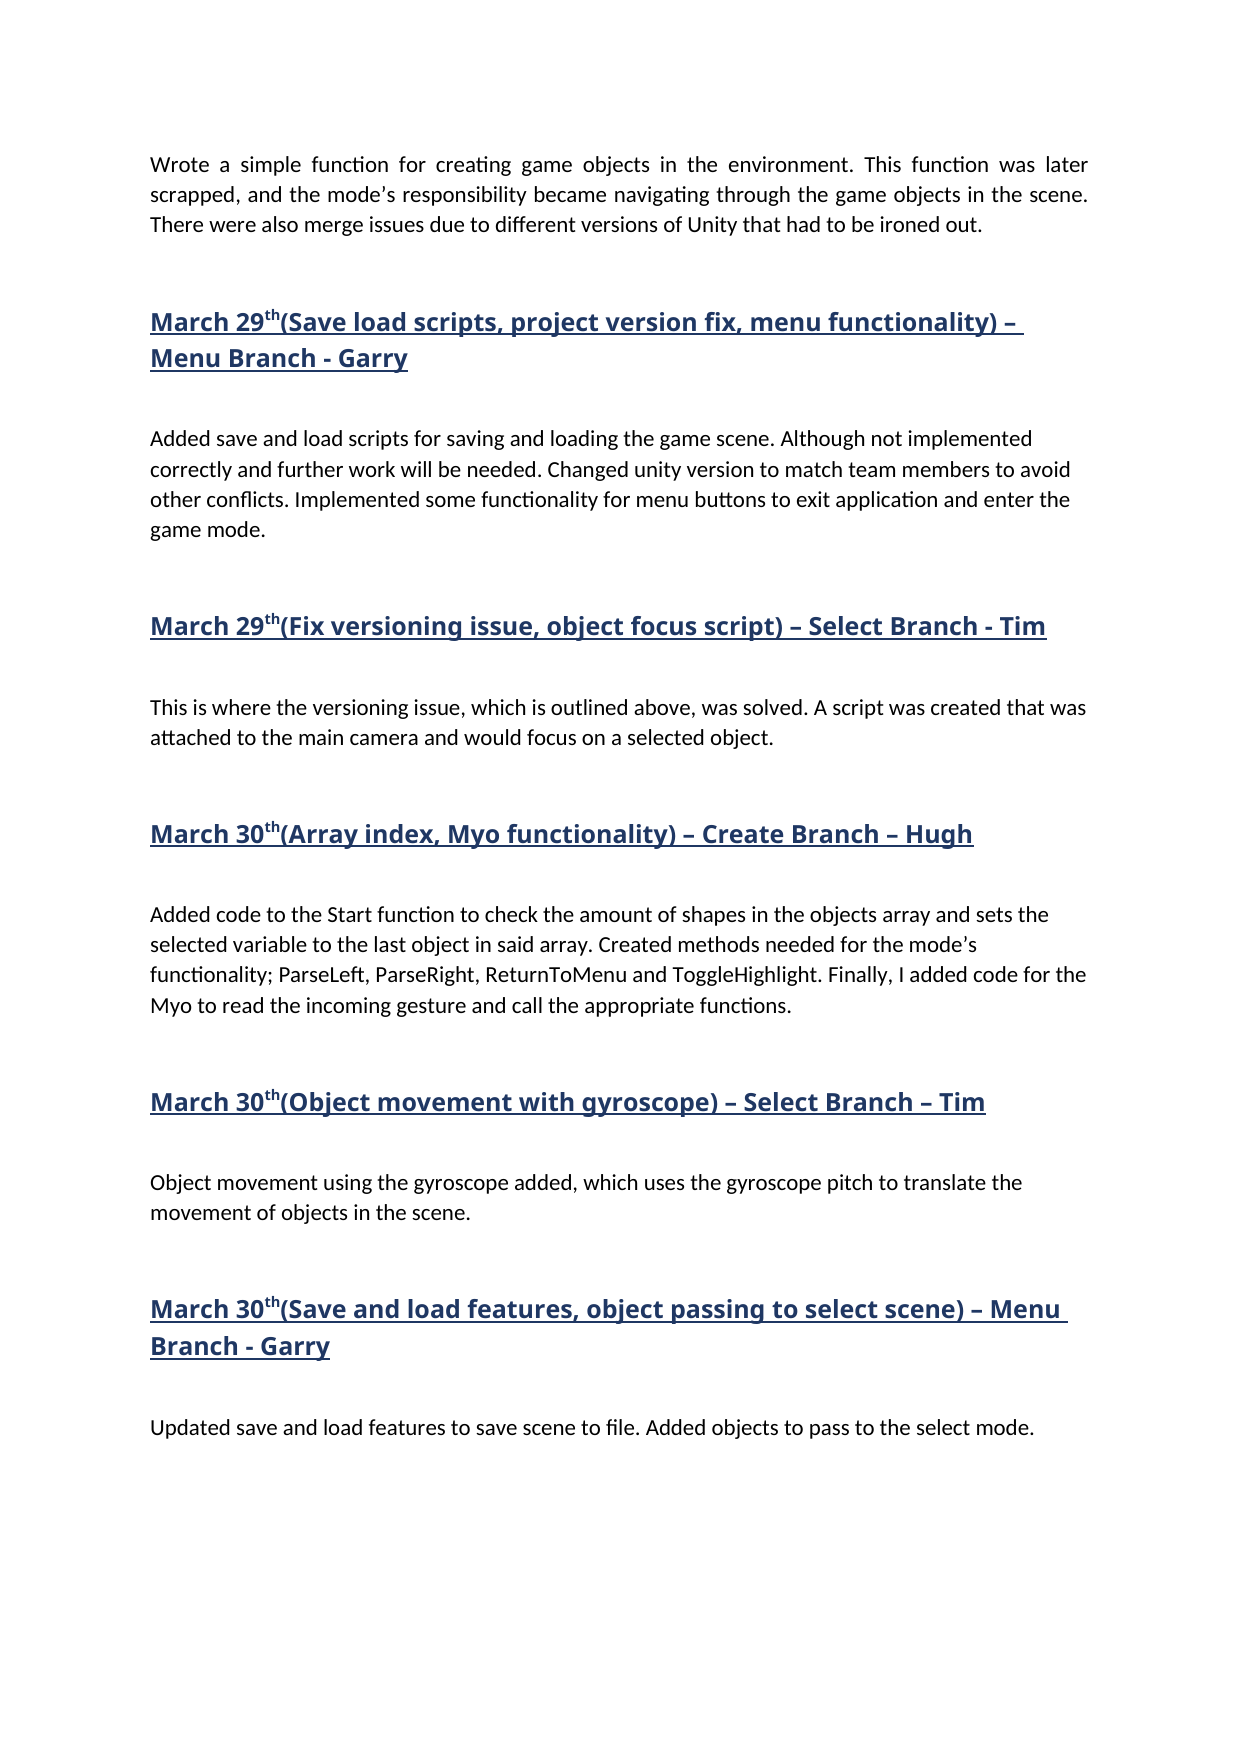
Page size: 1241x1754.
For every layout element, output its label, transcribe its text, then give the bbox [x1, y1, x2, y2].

text Object movement using the gyroscope added, which uses the gyroscope pitch to translate the movement of objects in the scene. [150, 1168, 1090, 1226]
subtitle March 30th(Save and load features, object passing to select scene) – Menu Branch - Garry [150, 1292, 1090, 1363]
subtitle March 29th(Save load scripts, project version fix, menu functionality) – Menu Branch - Garry [150, 304, 1090, 375]
text Added save and load scripts for saving and loading the game scene. Although not implemented correctly and further work will be needed. Changed unity version to match team members to avoid other conflicts. Implemented some functionality for menu buttons to exit application and enter the game mode. [150, 424, 1090, 543]
text Wrote a simple function for creating game objects in the environment. This function was later scrapped, and the mode’s responsibility became navigating through the game objects in the scene. There were also merge issues due to different versions of Unity that had to be ironed out. [150, 150, 1090, 238]
text Added code to the Start function to check the amount of shapes in the objects array and sets the selected variable to the last object in said array. Created methods needed for the mode’s functionality; ParseLeft, ParseRight, ReturnToMenu and ToggleHighlight. Finally, I added code for the Myo to read the incoming gesture and call the appropriate functions. [150, 900, 1090, 1019]
subtitle March 30th(Array index, Myo functionality) – Create Branch – Hugh [150, 817, 1090, 851]
subtitle March 30th(Object movement with gyroscope) – Select Branch – Tim [150, 1084, 1090, 1119]
text Updated save and load features to save scene to file. Added objects to pass to the select mode. [150, 1413, 1090, 1441]
text This is where the versioning issue, which is outlined above, was solved. A script was created that was attached to the main camera and would focus on a selected object. [150, 693, 1090, 751]
subtitle March 29th(Fix versioning issue, object focus script) – Select Branch - Tim [150, 609, 1090, 643]
